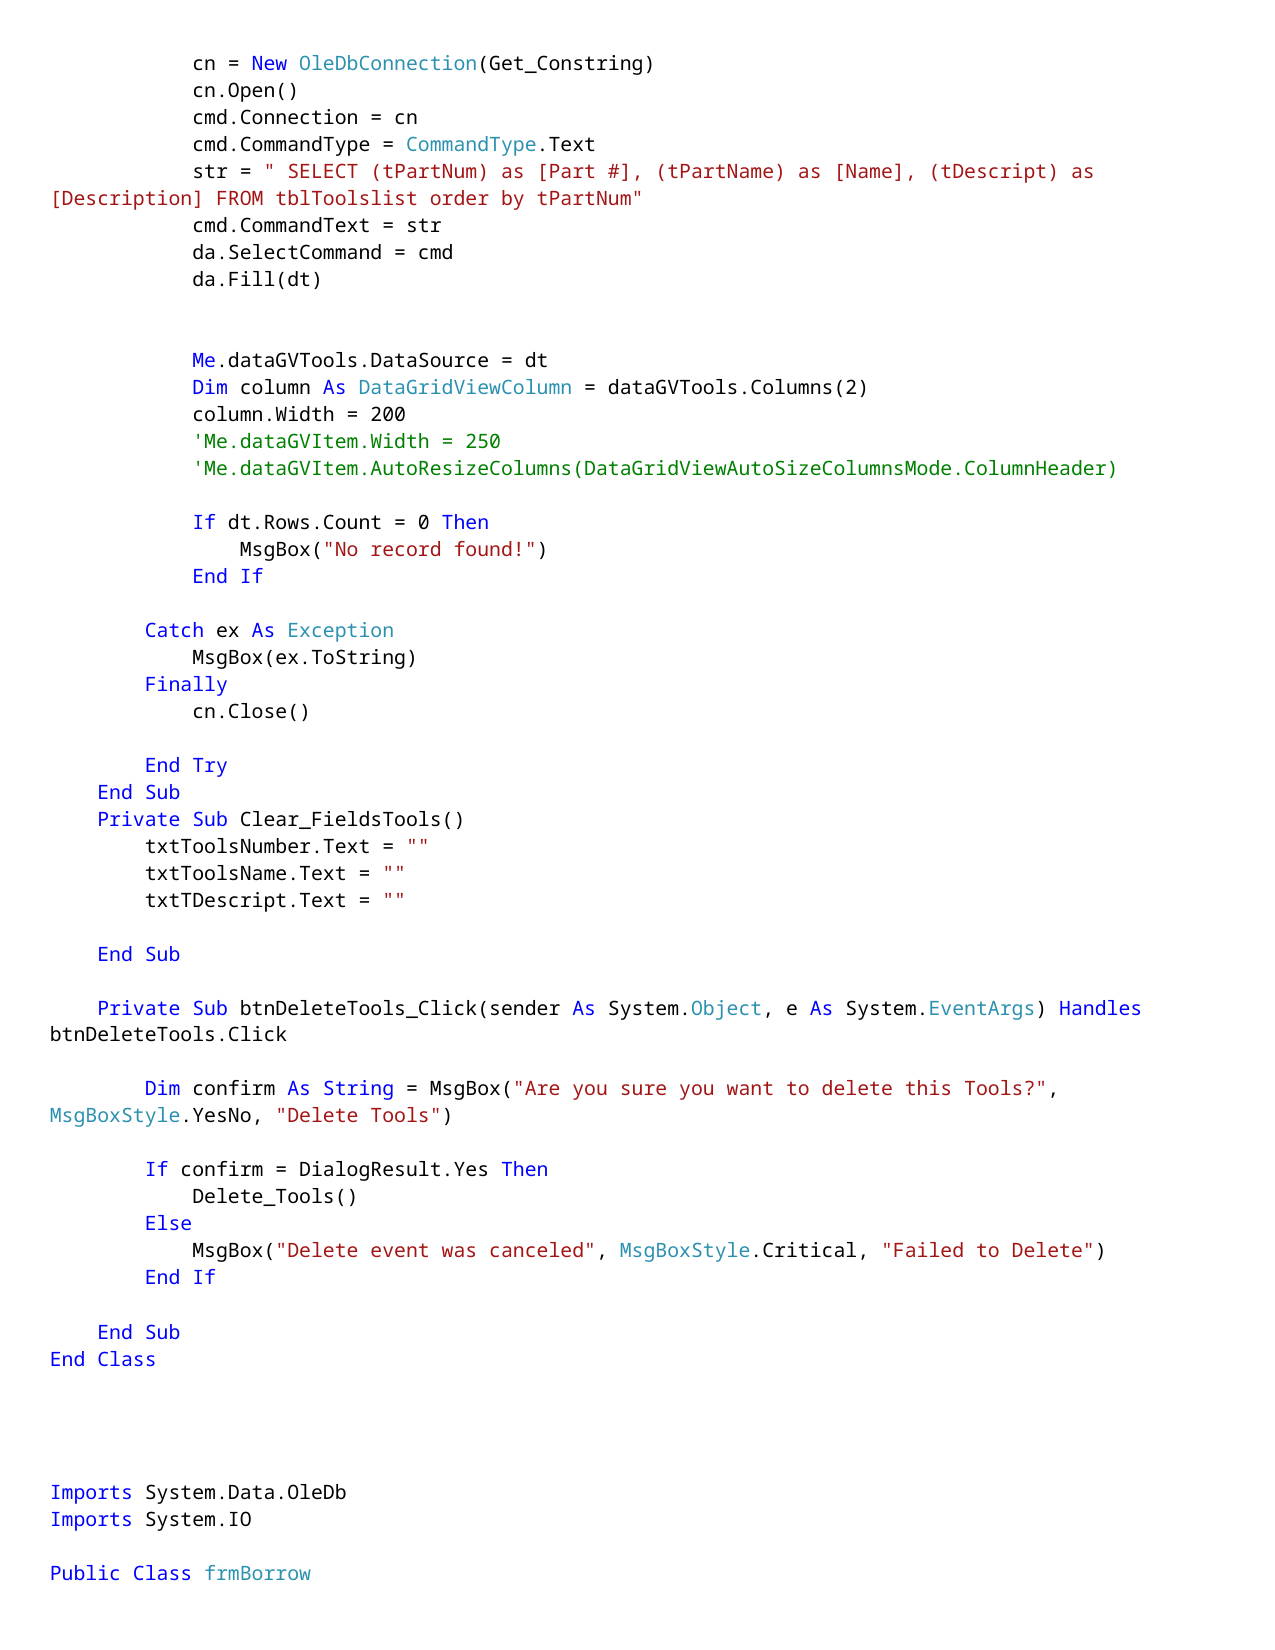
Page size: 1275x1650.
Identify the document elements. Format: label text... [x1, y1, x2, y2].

text Private Sub btnDeleteTools_Click(sender As System.Object, e As System.EventArgs) Handles btnDeleteTools.Click [49, 994, 1230, 1048]
text Private Sub Clear_FieldsTools() [49, 805, 1230, 832]
text Imports System.IO [49, 1506, 1230, 1532]
text If confirm = DialogResult.Yes Then [49, 1156, 1230, 1183]
text MsgBox("Delete event was canceled", MsgBoxStyle.Critical, "Failed to Delete") [49, 1237, 1230, 1263]
text txtToolsNumber.Text = "" [49, 832, 1230, 859]
text Dim confirm As String = MsgBox("Are you sure you want to delete this Tools?", MsgBoxStyle.YesNo, "Delete Tools") [49, 1075, 1230, 1129]
text Public Class frmBorrow [49, 1559, 1230, 1586]
text 'Me.dataGVItem.AutoResizeColumns(DataGridViewAutoSizeColumnsMode.ColumnHeader) [49, 454, 1230, 481]
text End Class [49, 1346, 1230, 1372]
text Finally [49, 670, 1230, 697]
text End Try [49, 751, 1230, 778]
text cn.Close() [49, 697, 1230, 724]
text cmd.CommandText = str [49, 211, 1230, 238]
text txtToolsName.Text = "" [49, 859, 1230, 886]
text Dim column As DataGridViewColumn = dataGVTools.Columns(2) [49, 373, 1230, 400]
text Catch ex As Exception [49, 616, 1230, 643]
text End Sub [49, 778, 1230, 805]
text da.Fill(dt) [49, 265, 1230, 292]
text End Sub [49, 940, 1230, 967]
text cn.Open() [49, 76, 1230, 103]
text MsgBox("No record found!") [49, 535, 1230, 562]
text cmd.CommandType = CommandType.Text [49, 130, 1230, 157]
text Else [49, 1209, 1230, 1237]
text Imports System.Data.OleDb [49, 1478, 1230, 1506]
text da.SelectCommand = cmd [49, 238, 1230, 265]
text End Sub [49, 1318, 1230, 1346]
text Delete_Tools() [49, 1183, 1230, 1209]
text column.Width = 200 [49, 400, 1230, 427]
text str = " SELECT (tPartNum) as [Part #], (tPartName) as [Name], (tDescript) as [Description] FROM tblToolslist order by tPartNum" [49, 157, 1230, 211]
text cn = New OleDbConnection(Get_Constring) [49, 49, 1230, 76]
text End If [49, 562, 1230, 589]
text End If [49, 1263, 1230, 1291]
text 'Me.dataGVItem.Width = 250 [49, 427, 1230, 454]
text If dt.Rows.Count = 0 Then [49, 508, 1230, 535]
text txtTDescript.Text = "" [49, 886, 1230, 913]
text cmd.Connection = cn [49, 103, 1230, 130]
text Me.dataGVTools.DataSource = dt [49, 346, 1230, 373]
text MsgBox(ex.ToString) [49, 643, 1230, 670]
